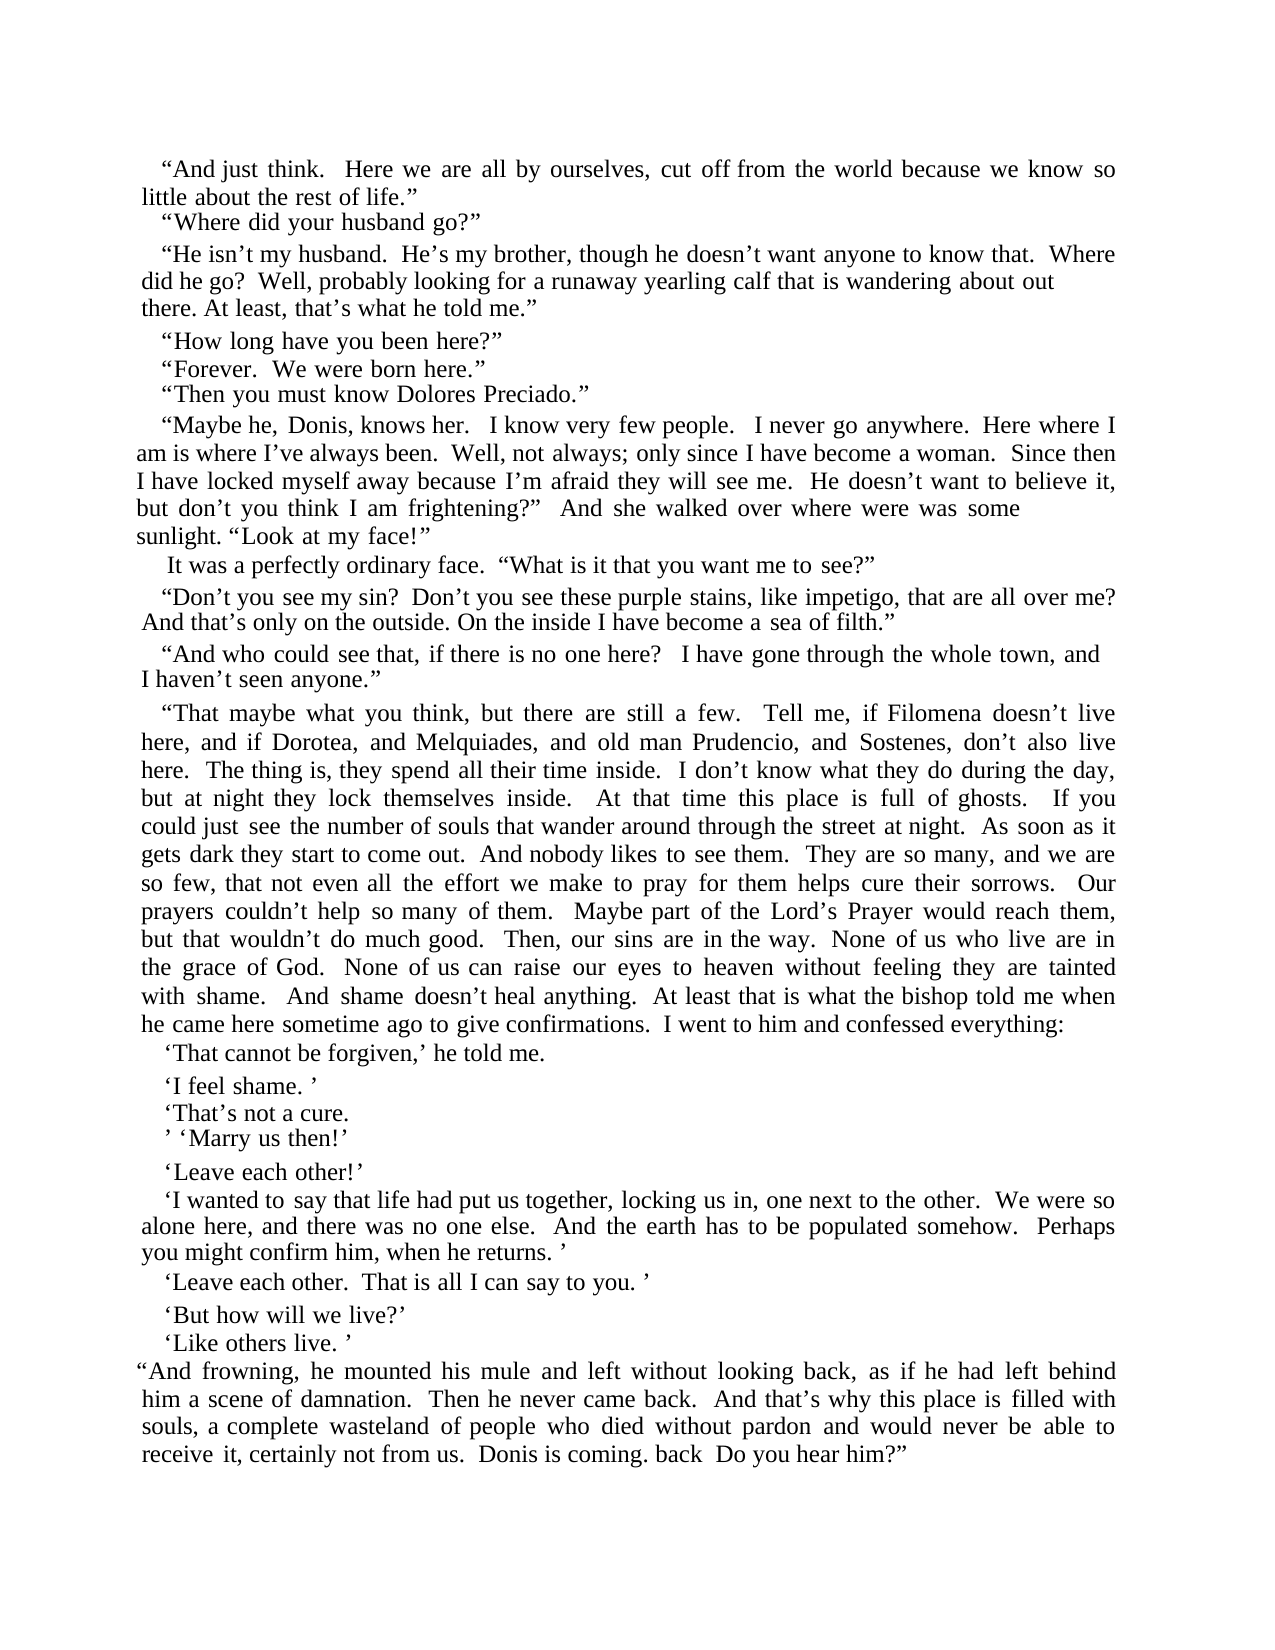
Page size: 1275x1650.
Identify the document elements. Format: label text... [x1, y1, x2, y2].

text “How long have you been here?” “Forever. We were born here.” [161, 327, 504, 383]
text “Maybe he, Donis, knows her. I know very few people. I never go anywhere. Here where I am is where I’ve always been. Well, not always; only since I have become a woman. Since then I have locked myself away because I’m afraid they will see me. He doesn’t want to believe it, but don’t you think I am frightening?” And she walked over where were was some sunlight. “Look at my face!” [136, 412, 1116, 550]
text “Then you must know Dolores Preciado.” [161, 384, 1116, 407]
text ‘That’s not a cure. ’ ‘Marry us then!’ [164, 1101, 361, 1152]
text ‘Leave each other. That is all I can say to you. ’ [164, 1272, 1116, 1295]
text “And who could see that, if there is no one here? I have gone through the whole town, and I haven’t seen anyone.” [141, 641, 1116, 693]
text “Don’t you see my sin? Don’t you see these purple stains, like impetigo, that are all over me? And that’s only on the outside. On the inside I have become a sea of filth.” [141, 584, 1116, 636]
text “Where did your husband go?” [161, 212, 1116, 235]
text ‘But how will we live?’ ‘Like others live. ’ [164, 1301, 408, 1357]
text “And frowning, he mounted his mule and left without looking back, as if he had left behind him a scene of damnation. Then he never came back. And that’s why this place is filled with souls, a complete wasteland of people who died without pardon and would never be able to receive it, certainly not from us. Donis is coming. back Do you hear him?” [136, 1358, 1116, 1467]
text “And just think. Here we are all by ourselves, cut off from the world because we know so little about the rest of life.” [141, 155, 1116, 211]
text ‘Leave each other!’ [164, 1158, 1116, 1186]
text ‘I wanted to say that life had put us together, locking us in, one next to the other. We were so alone here, and there was no one else. And the earth has to be populated somehow. Perhaps you might confirm him, when he returns. ’ [141, 1187, 1116, 1266]
text ‘That cannot be forgiven,’ he told me. [164, 1043, 1116, 1066]
text “He isn’t my husband. He’s my brother, though he doesn’t want anyone to know that. Where did he go? Well, probably looking for a runaway yearling calf that is wandering about out there. At least, that’s what he told me.” [141, 241, 1116, 322]
text ‘I feel shame. ’ [164, 1072, 1116, 1100]
text “That maybe what you think, but there are still a few. Tell me, if Filomena doesn’t live here, and if Dorotea, and Melquiades, and old man Prudencio, and Sostenes, don’t also live here. The thing is, they spend all their time inside. I don’t know what they do during the day, but at night they lock themselves inside. At that time this place is full of ghosts. If you could just see the number of souls that wander around through the street at night. As soon as it gets dark they start to come out. And nobody likes to see them. They are so many, and we are so few, that not even all the effort we make to pray for them helps cure their sorrows. Our prayers couldn’t help so many of them. Maybe part of the Lord’s Prayer would reach them, but that wouldn’t do much good. Then, our sins are in the way. None of us who live are in the grace of God. None of us can raise our eyes to heaven without feeling they are tainted with shame. And shame doesn’t heal anything. At least that is what the bishop told me when he came here sometime ago to give confirmations. I went to him and confessed everything: [141, 699, 1116, 1038]
text It was a perfectly ordinary face. “What is it that you want me to see?” [167, 556, 1116, 578]
